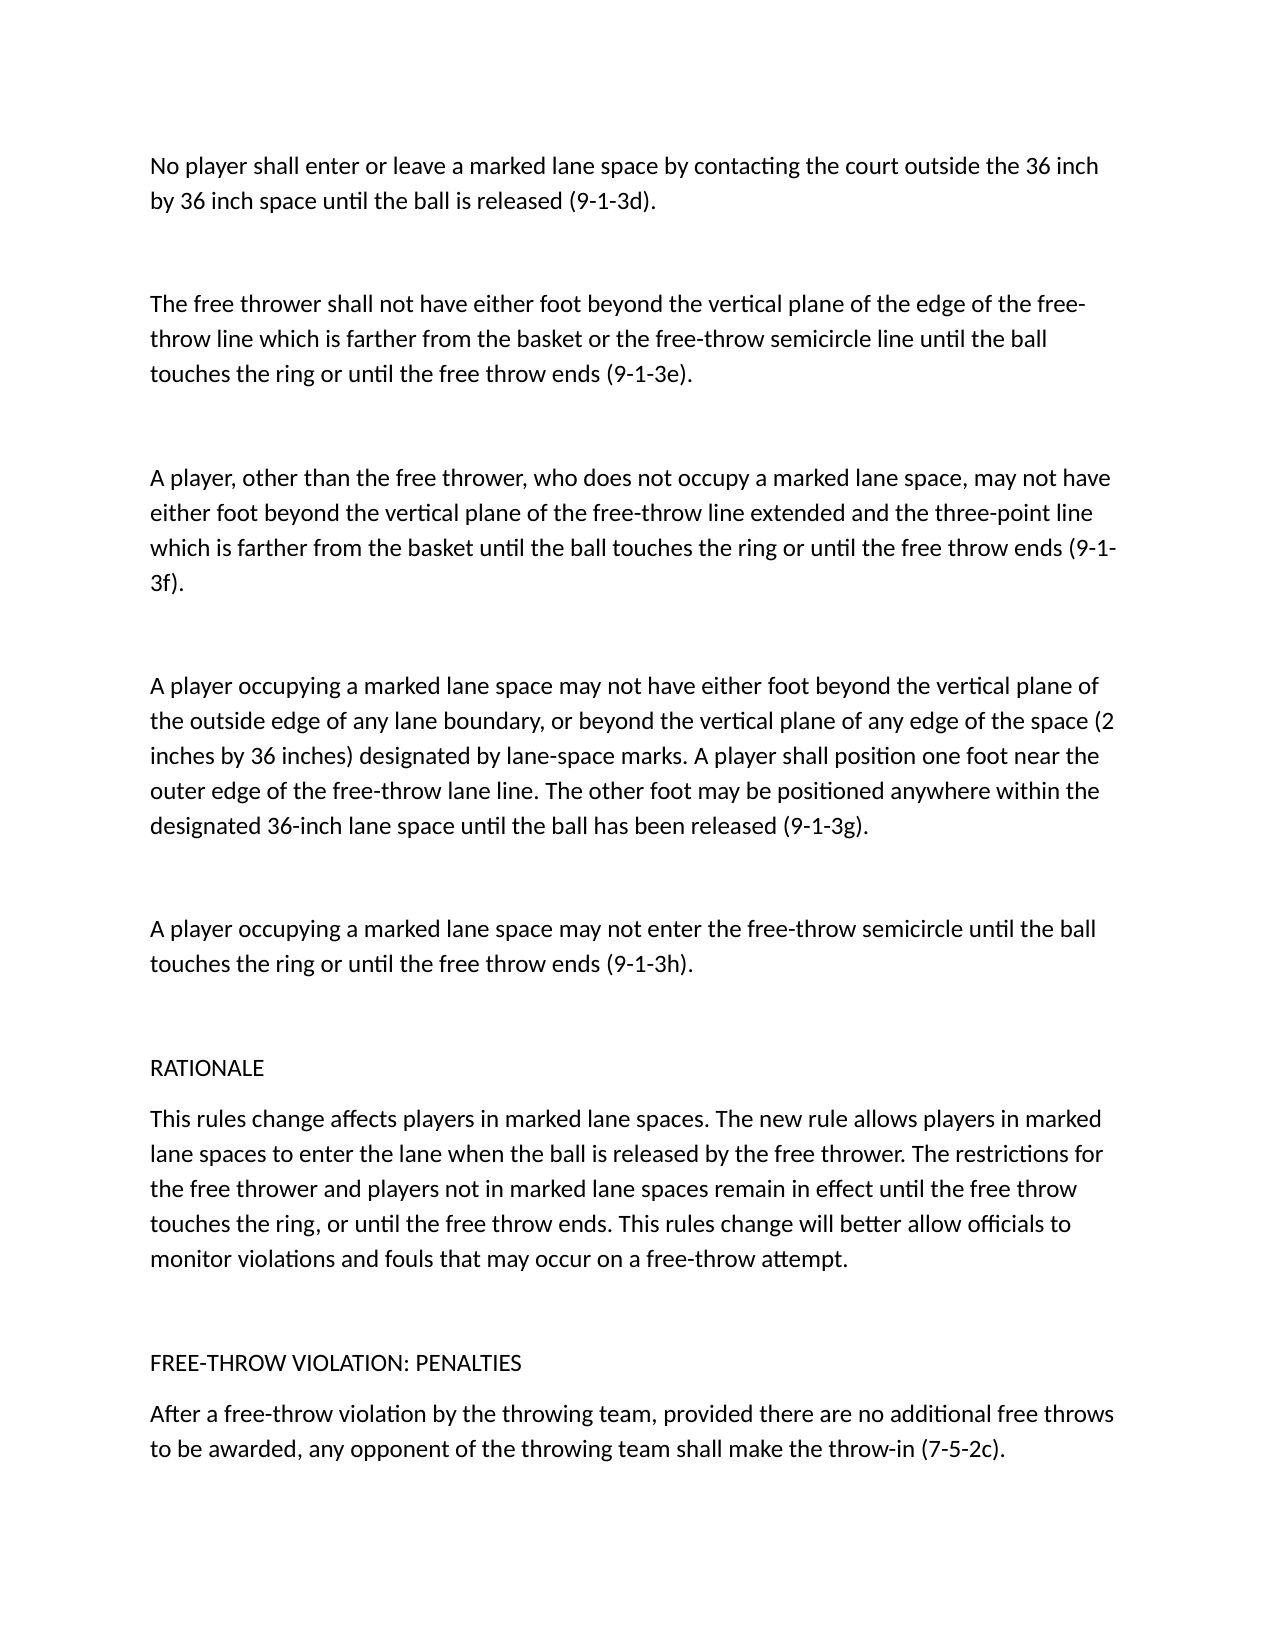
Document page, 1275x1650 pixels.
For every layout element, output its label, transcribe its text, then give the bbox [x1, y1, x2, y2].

text A player occupying a marked lane space may not have either foot beyond the vertical plane of the outside edge of any lane boundary, or beyond the vertical plane of any edge of the space (2 inches by 36 inches) designated by lane-space marks. A player shall position one foot near the outer edge of the free-throw lane line. The other foot may be positioned anywhere within the designated 36-inch lane space until the ball has been released (9-1-3g). [150, 670, 1125, 841]
text After a free-throw violation by the throwing team, provided there are no additional free throws to be awarded, any opponent of the throwing team shall make the throw-in (7-5-2c). [150, 1398, 1125, 1464]
text No player shall enter or leave a marked lane space by contacting the court outside the 36 inch by 36 inch space until the ball is released (9-1-3d). [150, 150, 1125, 216]
text FREE-THROW VIOLATION: PENALTIES [150, 1347, 1125, 1377]
text A player occupying a marked lane space may not enter the free-throw semicircle until the ball touches the ring or until the free throw ends (9-1-3h). [150, 913, 1125, 979]
text RATIONALE [150, 1052, 1125, 1082]
text The free thrower shall not have either foot beyond the vertical plane of the edge of the free-throw line which is farther from the basket or the free-throw semicircle line until the ball touches the ring or until the free throw ends (9-1-3e). [150, 288, 1125, 389]
text A player, other than the free thrower, who does not occupy a marked lane space, may not have either foot beyond the vertical plane of the free-throw line extended and the three-point line which is farther from the basket until the ball touches the ring or until the free throw ends (9-1-3f). [150, 462, 1125, 597]
text This rules change affects players in marked lane spaces. The new rule allows players in marked lane spaces to enter the lane when the ball is released by the free thrower. The restrictions for the free thrower and players not in marked lane spaces remain in effect until the free throw touches the ring, or until the free throw ends. This rules change will better allow officials to monitor violations and fouls that may occur on a free-throw attempt. [150, 1103, 1125, 1274]
